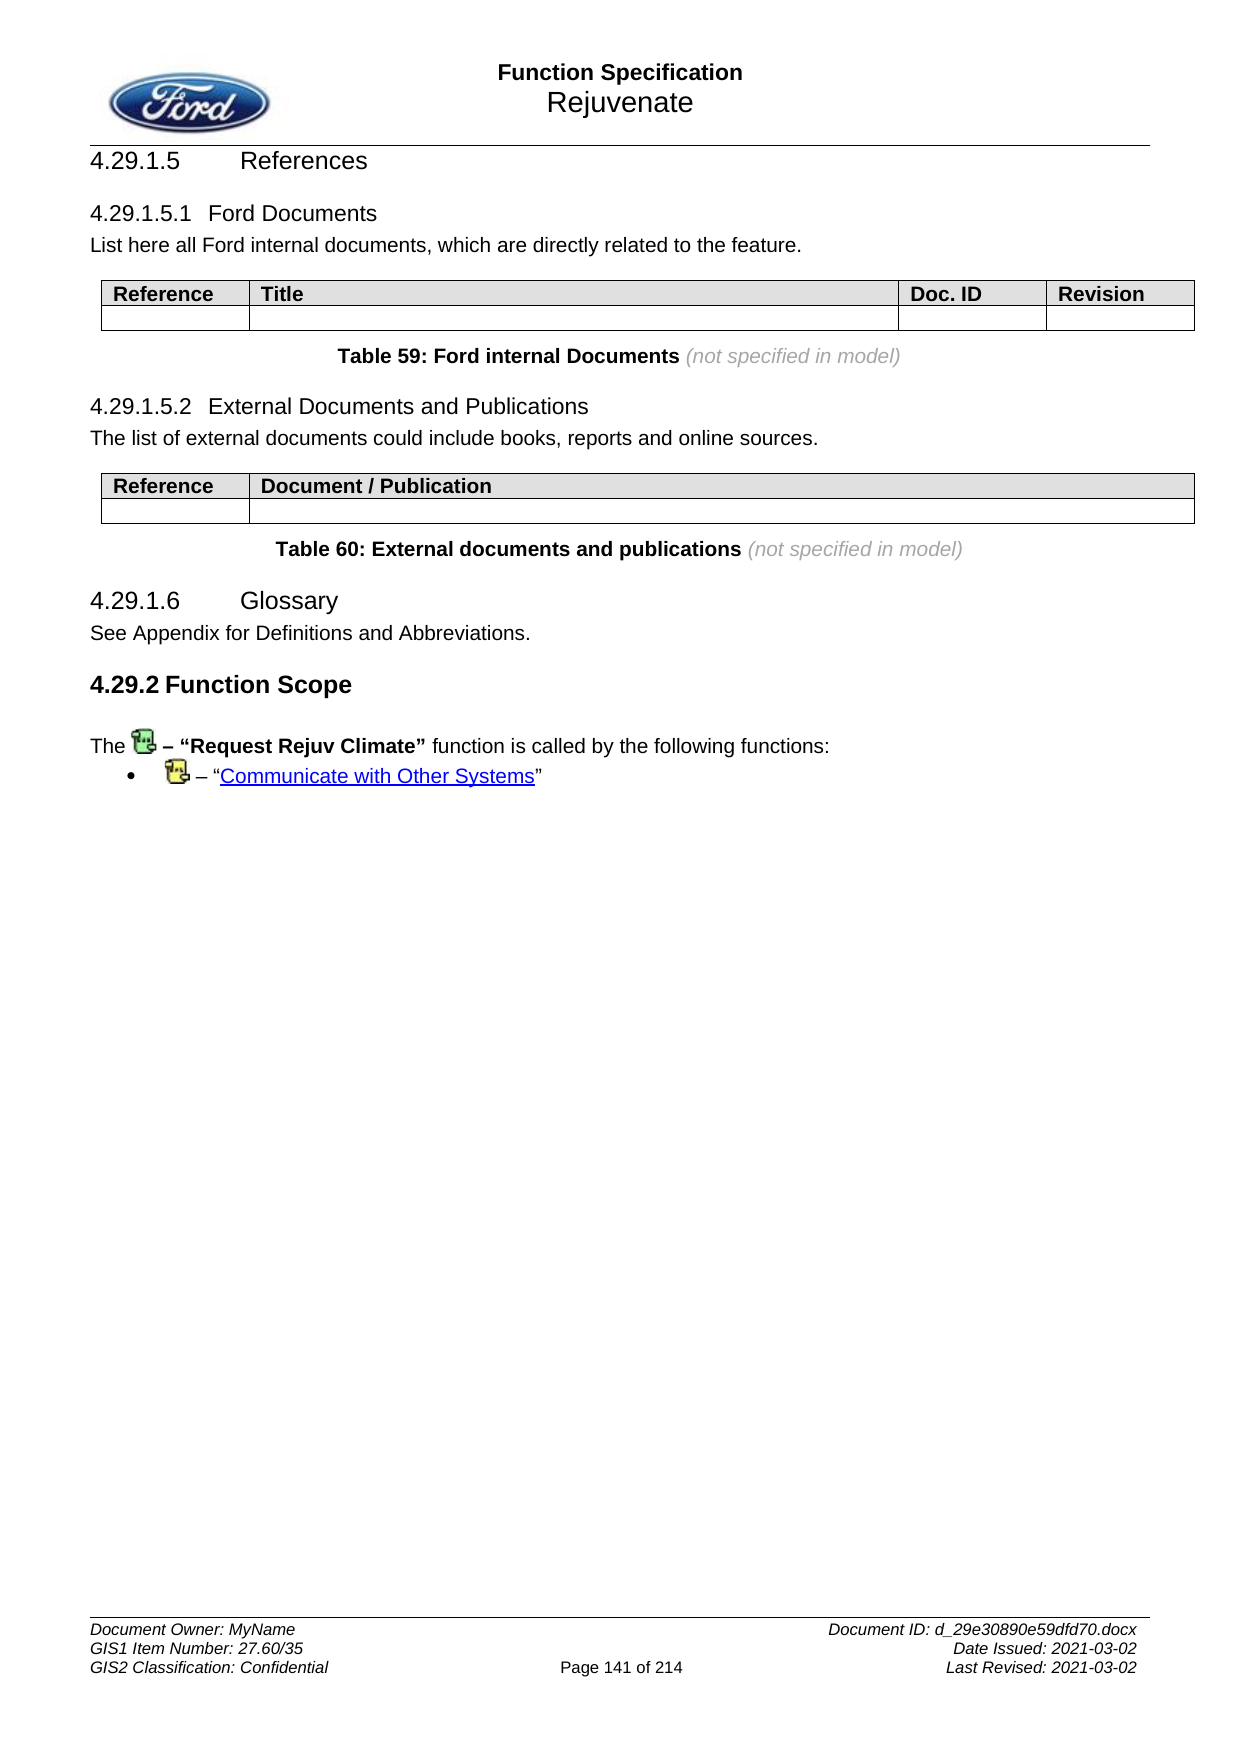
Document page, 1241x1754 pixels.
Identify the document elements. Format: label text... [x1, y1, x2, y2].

subtitle External Documents and Publications [90, 393, 1150, 419]
picture [164, 758, 190, 784]
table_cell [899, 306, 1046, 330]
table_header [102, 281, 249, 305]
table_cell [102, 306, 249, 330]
subtitle References [90, 146, 1150, 175]
text List here all Ford internal documents, which are directly related to the feature. [90, 232, 1136, 256]
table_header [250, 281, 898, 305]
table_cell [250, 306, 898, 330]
picture [131, 728, 157, 754]
list – “Communicate with Other Systems” [127, 758, 1150, 788]
text Table 60: External documents and publications (not specified in model) [90, 537, 1150, 561]
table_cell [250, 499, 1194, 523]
text The – “Request Rejuv Climate” function is called by the following functions: [90, 729, 1150, 758]
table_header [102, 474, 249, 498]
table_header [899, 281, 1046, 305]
text The list of external documents could include books, reports and online sources. [90, 425, 1136, 449]
subtitle Function Scope [90, 670, 1150, 698]
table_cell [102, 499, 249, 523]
text See Appendix for Definitions and Abbreviations. [90, 621, 1150, 645]
subtitle Glossary [90, 586, 1150, 614]
subtitle Ford Documents [90, 200, 1150, 226]
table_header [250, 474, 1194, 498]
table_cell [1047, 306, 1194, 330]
text Table 59: Ford internal Documents (not specified in model) [90, 344, 1150, 368]
picture [89, 53, 290, 154]
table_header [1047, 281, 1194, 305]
